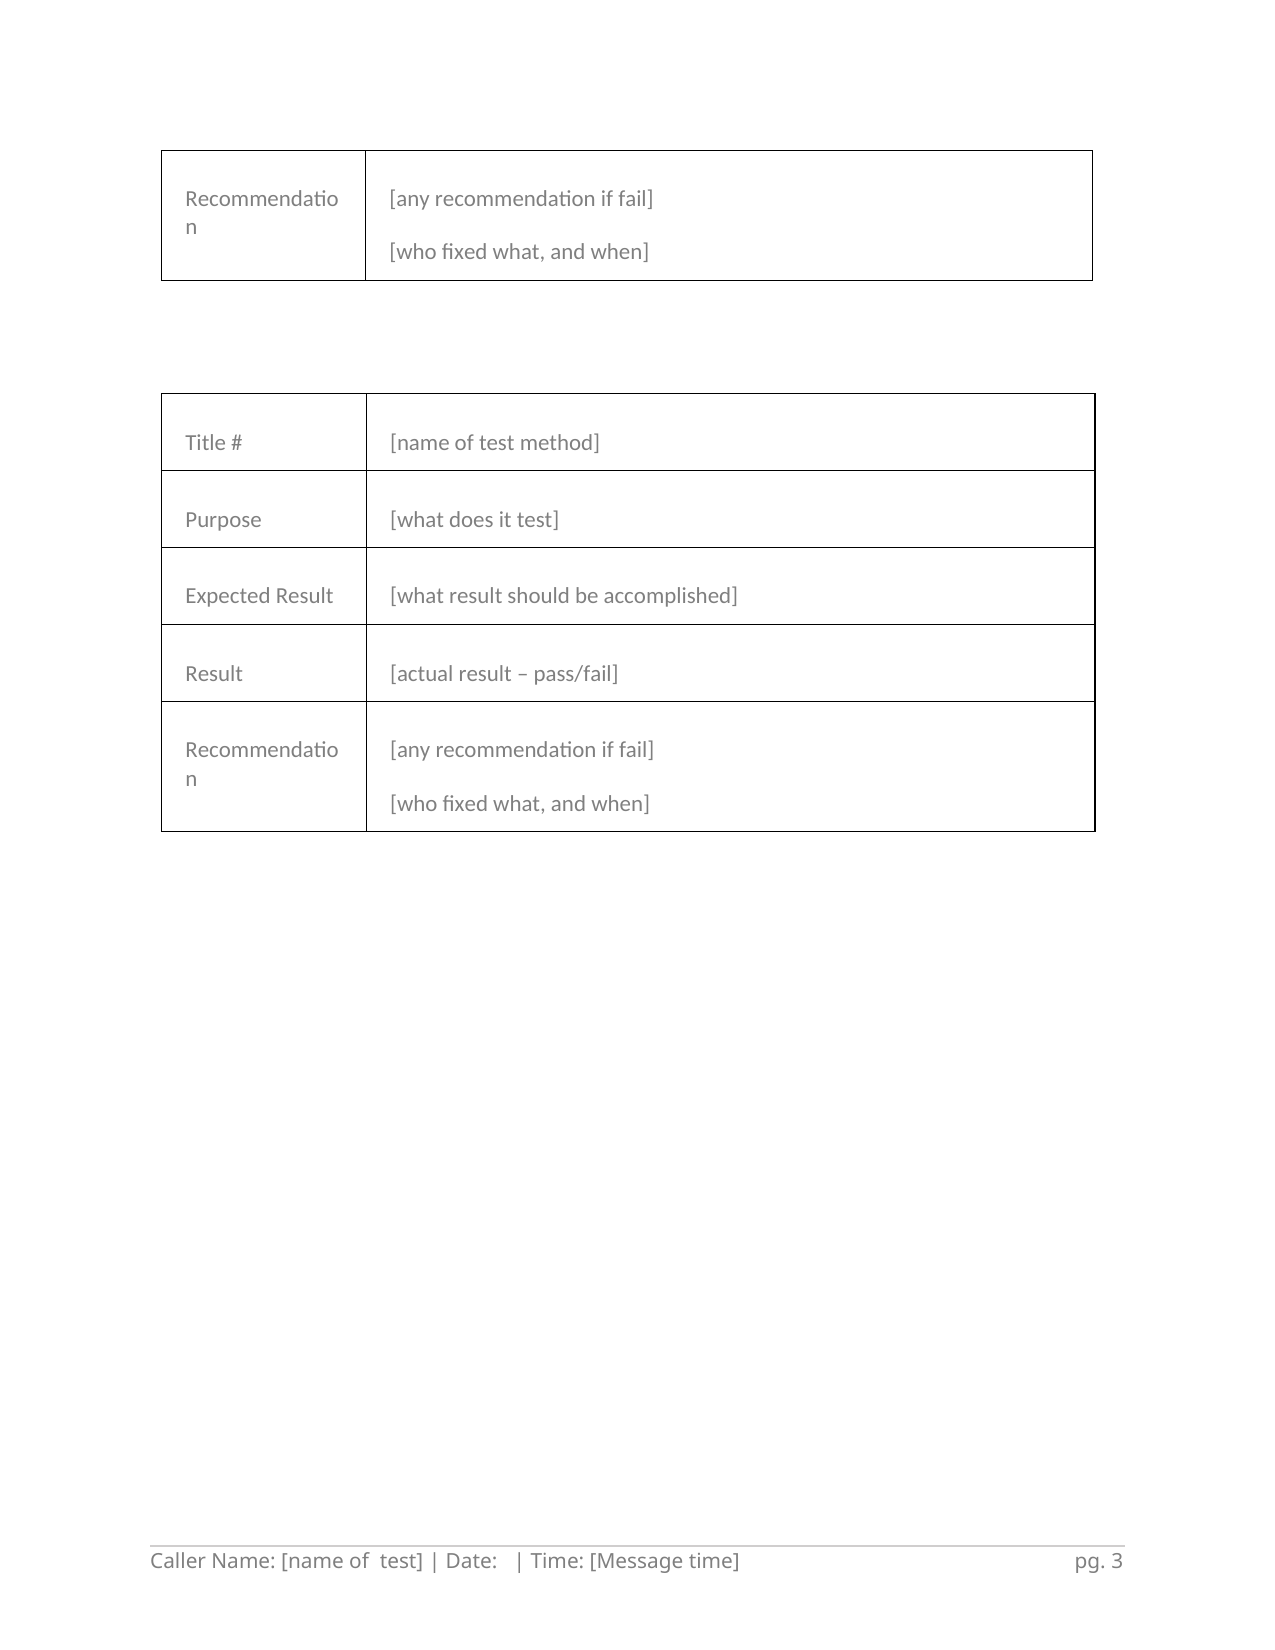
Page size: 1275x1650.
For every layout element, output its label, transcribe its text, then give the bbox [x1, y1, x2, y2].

table_header Title # [162, 394, 366, 470]
table_header [name of test method] [367, 394, 1094, 470]
table_cell [what result should be accomplished] [367, 548, 1094, 624]
table_cell Recommendation [162, 702, 366, 831]
table_cell Purpose [162, 471, 366, 547]
table_cell [actual result – pass/fail] [367, 625, 1094, 701]
table_cell [any recommendation if fail] [who fixed what, and when] [367, 702, 1094, 831]
table_cell Result [162, 625, 366, 701]
table_cell Expected Result [162, 548, 366, 624]
table_cell [what does it test] [367, 471, 1094, 547]
table_cell Recommendation [162, 151, 365, 280]
table_cell [any recommendation if fail] [who fixed what, and when] [366, 151, 1092, 280]
